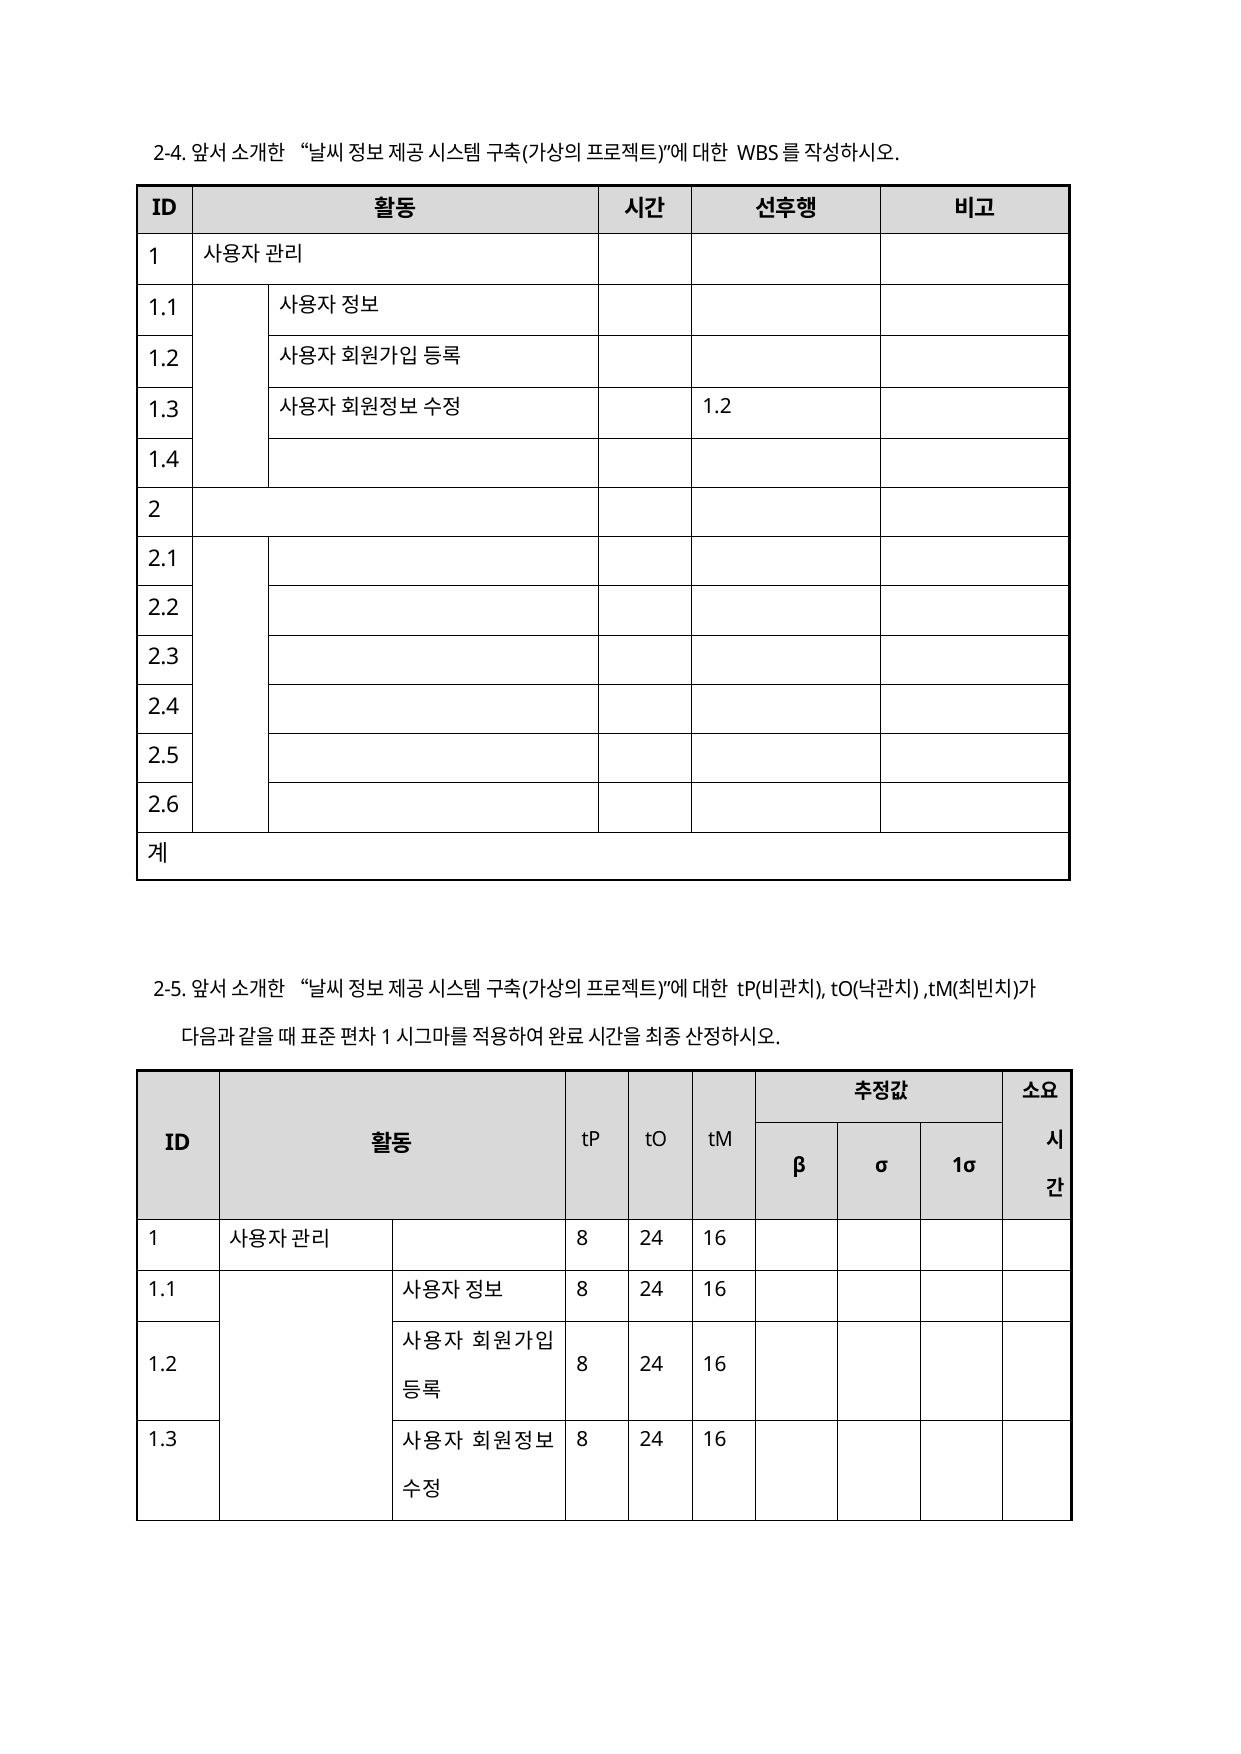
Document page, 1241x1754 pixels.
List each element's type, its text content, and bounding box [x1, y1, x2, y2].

table_cell 1 [138, 234, 192, 284]
table_cell 8 [566, 1220, 628, 1270]
table_cell 사용자 관리 [220, 1220, 392, 1270]
table_header 시간 [599, 187, 691, 233]
table_cell 16 [693, 1322, 755, 1420]
table_cell [881, 685, 1068, 733]
table_cell 8 [566, 1271, 628, 1321]
table_cell [692, 285, 880, 335]
table_header 비고 [881, 187, 1068, 233]
text 2-5. 앞서 소개한 “날씨 정보 제공 시스템 구축(가상의 프로젝트)”에 대한 tP(비관치), tO(낙관치) ,tM(최빈치)가 다음과 같을 때 표준 편차 1시그마를 적용하여 완료 시간을 최종 산정하시오. [153, 972, 1093, 1051]
table_cell 8 [566, 1322, 628, 1420]
table_cell [599, 586, 691, 634]
table_cell 1.2 [692, 388, 880, 437]
table_header ID [138, 187, 192, 233]
table_cell [756, 1322, 837, 1420]
table_cell [220, 1271, 392, 1519]
table_cell [193, 537, 268, 832]
table_cell 계 [138, 833, 1068, 878]
table_cell [393, 1220, 565, 1270]
table_cell 2.1 [138, 537, 192, 585]
table_cell [599, 439, 691, 487]
table_cell [881, 636, 1068, 684]
table_cell [599, 488, 691, 536]
table_cell 24 [629, 1271, 692, 1321]
table_cell 1.3 [138, 388, 192, 437]
table_cell 2.3 [138, 636, 192, 684]
table_cell [881, 336, 1068, 386]
table_cell [1003, 1322, 1070, 1420]
table_cell [881, 488, 1068, 536]
table_cell [692, 439, 880, 487]
table_header 추정값 [756, 1072, 1002, 1122]
table_cell 24 [629, 1421, 692, 1519]
table_cell 사용자 회원정보 수정 [393, 1421, 565, 1519]
table_cell [193, 285, 268, 487]
table_cell [599, 285, 691, 335]
table_cell [692, 636, 880, 684]
table_cell 1.2 [138, 336, 192, 386]
table_header 소요시간 [1003, 1072, 1070, 1219]
table_cell [756, 1421, 837, 1519]
table_cell [692, 537, 880, 585]
table_cell [881, 388, 1068, 437]
table_cell 1.4 [138, 439, 192, 487]
table_cell [921, 1271, 1002, 1321]
table_cell [756, 1220, 837, 1270]
table_cell [599, 388, 691, 437]
table_cell 24 [629, 1322, 692, 1420]
table_cell [756, 1271, 837, 1321]
table_cell 24 [629, 1220, 692, 1270]
table_cell [269, 734, 598, 782]
table_cell [692, 336, 880, 386]
table_cell 2.4 [138, 685, 192, 733]
table_cell [881, 783, 1068, 832]
table_cell 사용자 관리 [193, 234, 598, 284]
table_cell [1003, 1220, 1070, 1270]
table_cell [599, 783, 691, 832]
table_header tO [629, 1072, 692, 1219]
table_cell 16 [693, 1220, 755, 1270]
table_cell [692, 586, 880, 634]
table_cell [881, 285, 1068, 335]
table_cell [881, 586, 1068, 634]
table_header 활동 [220, 1072, 565, 1219]
table_cell 16 [693, 1271, 755, 1321]
table_cell [599, 537, 691, 585]
text 2-4. 앞서 소개한 “날씨 정보 제공 시스템 구축(가상의 프로젝트)”에 대한 WBS를 작성하시오. [153, 136, 1093, 166]
table_cell [921, 1322, 1002, 1420]
table_cell 1 [138, 1220, 219, 1270]
table_cell [881, 734, 1068, 782]
table_cell [269, 685, 598, 733]
table_header tP [566, 1072, 628, 1219]
table_cell [599, 234, 691, 284]
table_cell 사용자 정보 [393, 1271, 565, 1321]
table_header 활동 [193, 187, 598, 233]
table_cell [193, 488, 598, 536]
table_cell 8 [566, 1421, 628, 1519]
table_cell 사용자 회원가입 등록 [393, 1322, 565, 1420]
table_header ID [138, 1072, 219, 1219]
table_cell [599, 734, 691, 782]
table_cell 사용자 회원가입 등록 [269, 336, 598, 386]
table_cell [1003, 1271, 1070, 1321]
table_cell [599, 636, 691, 684]
table_cell [692, 234, 880, 284]
table_cell σ [838, 1123, 920, 1219]
table_cell [921, 1220, 1002, 1270]
table_cell 2.5 [138, 734, 192, 782]
table_cell 1.3 [138, 1421, 219, 1519]
table_cell [599, 336, 691, 386]
table_header 선후행 [692, 187, 880, 233]
table_cell [692, 685, 880, 733]
table_cell 1.1 [138, 285, 192, 335]
table_cell 1.1 [138, 1271, 219, 1321]
table_cell [692, 734, 880, 782]
table_cell β [756, 1123, 837, 1219]
table_cell 16 [693, 1421, 755, 1519]
table_cell [269, 636, 598, 684]
table_cell 2.6 [138, 783, 192, 832]
table_cell [692, 488, 880, 536]
table_cell [269, 586, 598, 634]
table_cell [692, 783, 880, 832]
table_cell 2 [138, 488, 192, 536]
table_cell [599, 685, 691, 733]
table_cell [269, 783, 598, 832]
table_cell [838, 1322, 920, 1420]
table_cell [838, 1271, 920, 1321]
table_cell [881, 234, 1068, 284]
table_cell 사용자 회원정보 수정 [269, 388, 598, 437]
table_cell [838, 1220, 920, 1270]
table_cell [838, 1421, 920, 1519]
table_cell 2.2 [138, 586, 192, 634]
table_cell 1.2 [138, 1322, 219, 1420]
table_cell [881, 537, 1068, 585]
table_cell [269, 537, 598, 585]
table_cell [881, 439, 1068, 487]
table_header tM [693, 1072, 755, 1219]
table_cell 사용자 정보 [269, 285, 598, 335]
table_cell [269, 439, 598, 487]
table_cell 1σ [921, 1123, 1002, 1219]
table_cell [1003, 1421, 1070, 1519]
table_cell [921, 1421, 1002, 1519]
